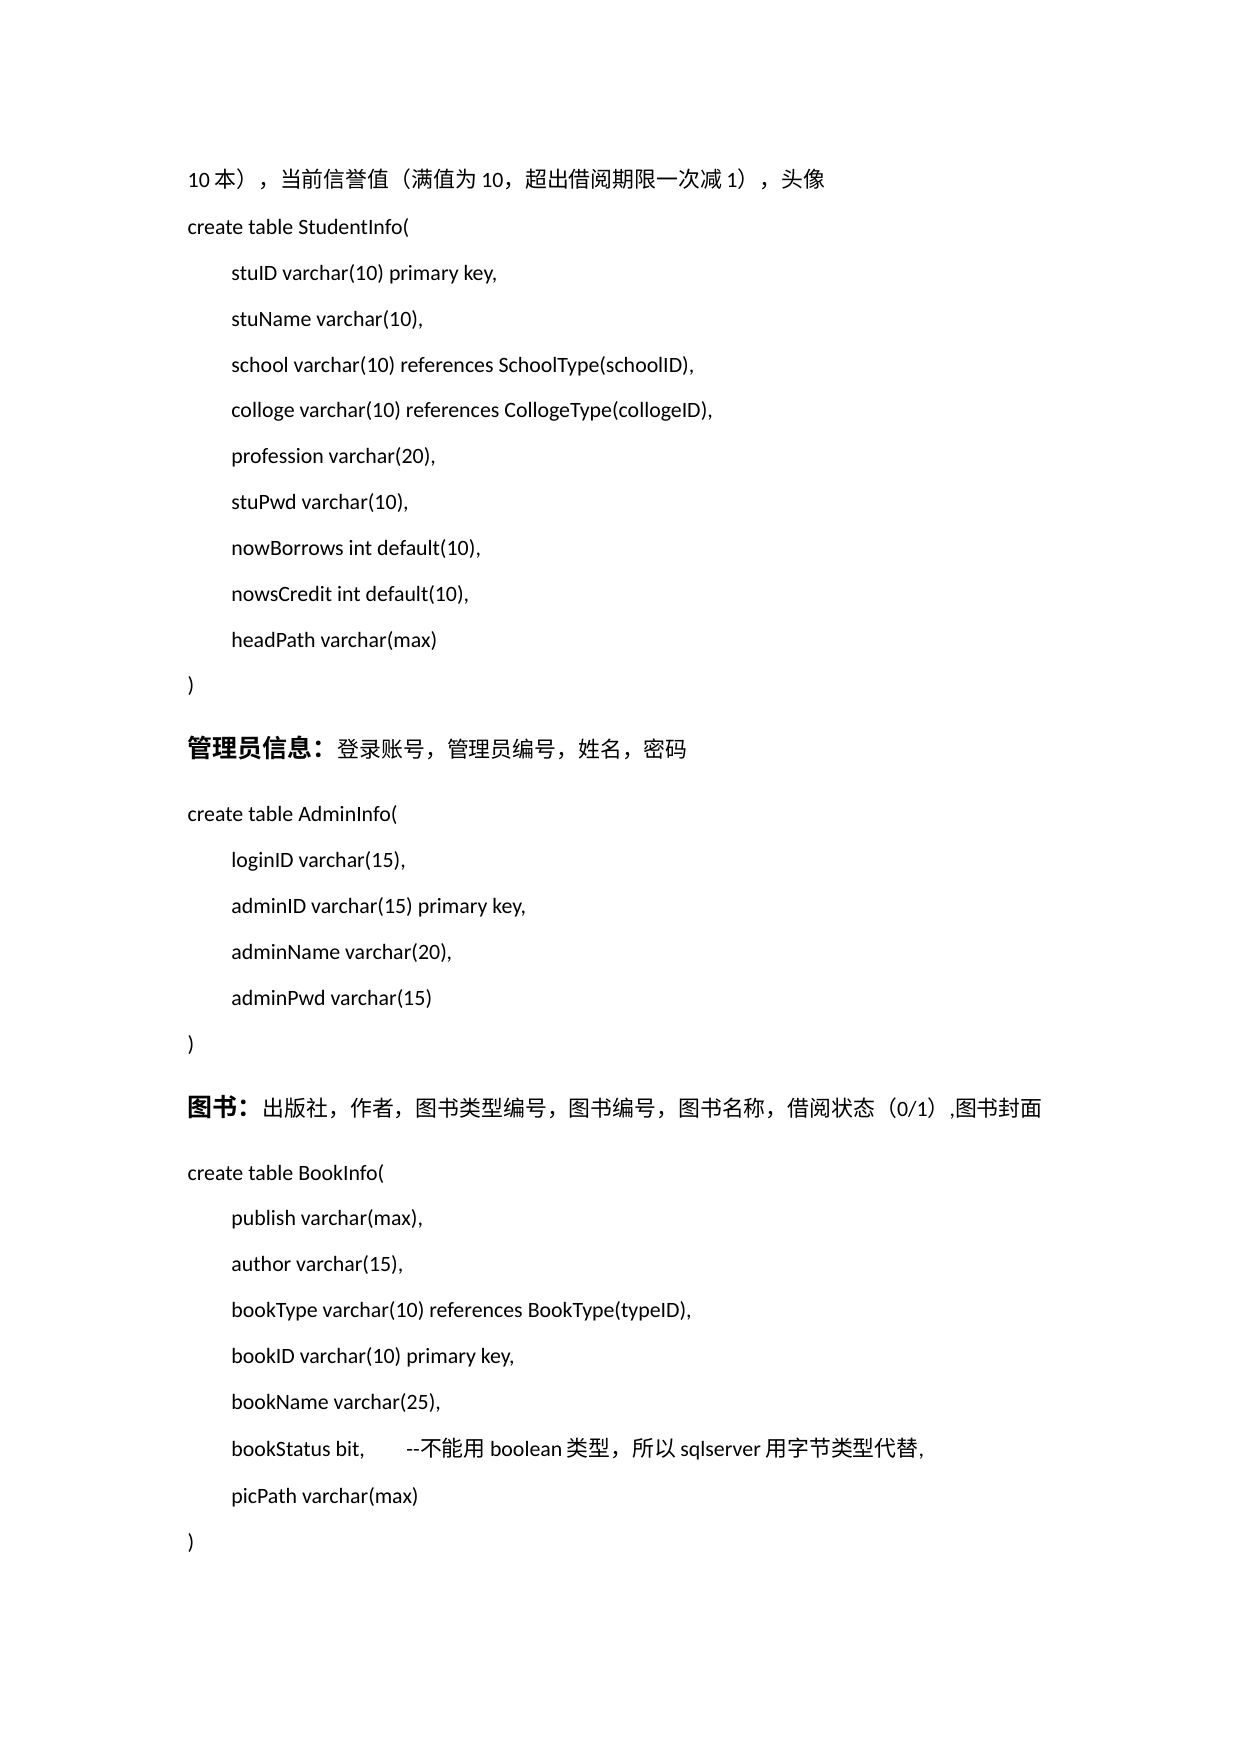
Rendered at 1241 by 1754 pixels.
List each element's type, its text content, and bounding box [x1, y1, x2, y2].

text 管理员信息：登录账号，管理员编号，姓名，密码 [187, 714, 1053, 779]
text stuID varchar(10) primary key, [187, 256, 1053, 289]
text publish varchar(max), [187, 1202, 1053, 1234]
text loginID varchar(15), [187, 843, 1053, 876]
text author varchar(15), [187, 1247, 1053, 1280]
text bookID varchar(10) primary key, [187, 1339, 1053, 1372]
text bookType varchar(10) references BookType(typeID), [187, 1293, 1053, 1326]
text create table BookInfo( [187, 1156, 1053, 1188]
text bookName varchar(25), [187, 1385, 1053, 1417]
text stuName varchar(10), [187, 302, 1053, 334]
text ) [187, 669, 1053, 701]
text adminPwd varchar(15) [187, 981, 1053, 1013]
text adminName varchar(20), [187, 935, 1053, 968]
text stuPwd varchar(10), [187, 485, 1053, 518]
text nowsCredit int default(10), [187, 577, 1053, 609]
text picPath varchar(max) [187, 1479, 1053, 1512]
text create table AdminInfo( [187, 798, 1053, 830]
text adminID varchar(15) primary key, [187, 889, 1053, 922]
text bookStatus bit, --不能用boolean类型，所以sqlserver用字节类型代替, [187, 1431, 1053, 1463]
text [187, 162, 1053, 194]
text headPath varchar(max) [187, 623, 1053, 655]
text ) [187, 1027, 1053, 1059]
text ) [187, 1525, 1053, 1557]
text colloge varchar(10) references CollogeType(collogeID), [187, 394, 1053, 426]
text 图书：出版社，作者，图书类型编号，图书编号，图书名称，借阅状态（0/1）,图书封面 [187, 1073, 1053, 1138]
text profession varchar(20), [187, 439, 1053, 472]
text create table StudentInfo( [187, 210, 1053, 243]
text nowBorrows int default(10), [187, 531, 1053, 564]
text school varchar(10) references SchoolType(schoolID), [187, 348, 1053, 380]
